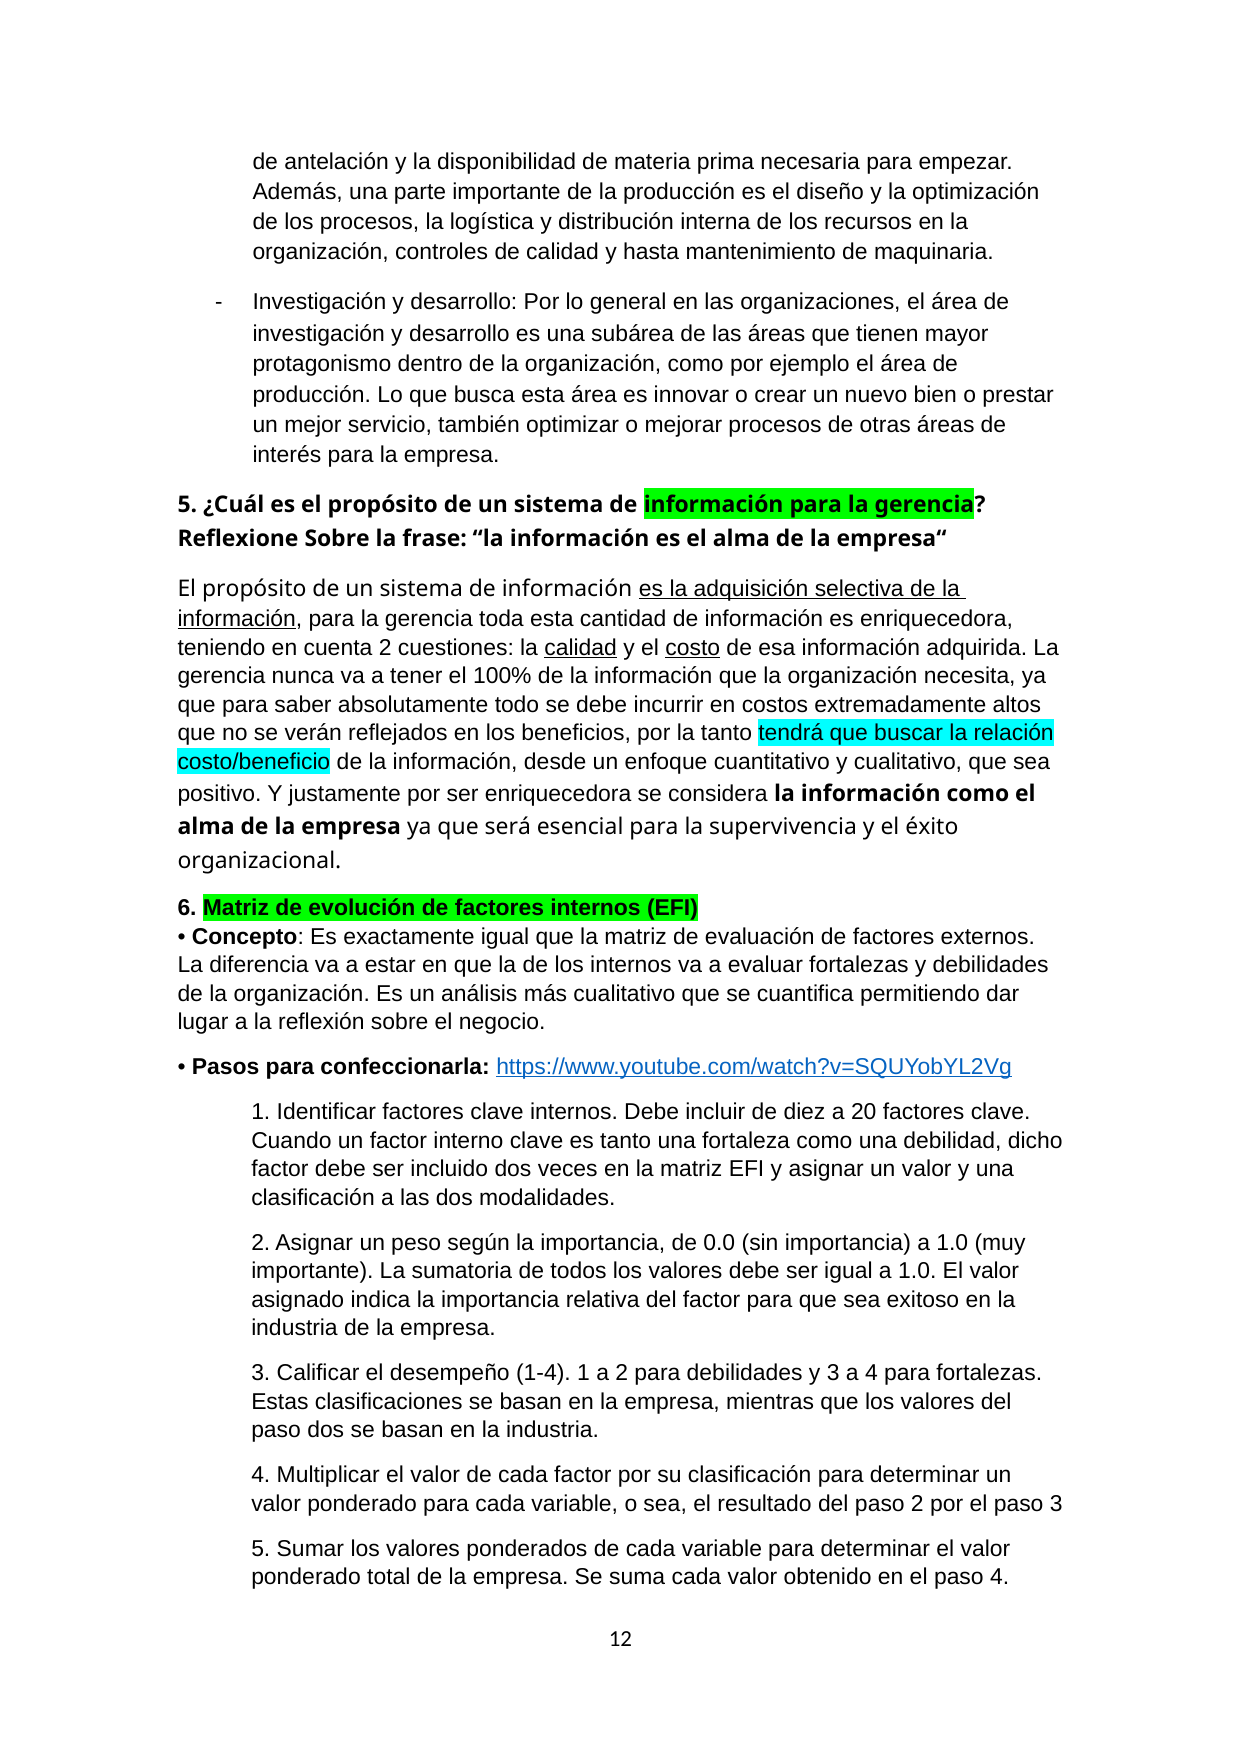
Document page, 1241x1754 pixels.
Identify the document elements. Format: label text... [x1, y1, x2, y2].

text 5. ¿Cuál es el propósito de un sistema de información para la gerencia? Reflexione Sobre la frase: “la información es el alma de la empresa“ [177, 488, 1063, 553]
list Investigación y desarrollo: Por lo general en las organizaciones, el área de investigación y desarrollo es una subárea de las áreas que tienen mayor protagonismo dentro de la organización, como por ejemplo el área de producción. Lo que busca esta área es innovar o crear un nuevo bien o prestar un mejor servicio, también optimizar o mejorar procesos de otras áreas de interés para la empresa. [215, 285, 1063, 467]
text 2. Asignar un peso según la importancia, de 0.0 (sin importancia) a 1.0 (muy importante). La sumatoria de todos los valores debe ser igual a 1.0. El valor asignado indica la importancia relativa del factor para que sea exitoso en la industria de la empresa. [251, 1229, 1063, 1340]
text 1. Identificar factores clave internos. Debe incluir de diez a 20 factores clave. Cuando un factor interno clave es tanto una fortaleza como una debilidad, dicho factor debe ser incluido dos veces en la matriz EFI y asignar un valor y una clasificación a las dos modalidades. [251, 1098, 1063, 1210]
text 6. Matriz de evolución de factores internos (EFI) • Concepto: Es exactamente igual que la matriz de evaluación de factores externos. La diferencia va a estar en que la de los internos va a evaluar fortalezas y debilidades de la organización. Es un análisis más cualitativo que se cuantifica permitiendo dar lugar a la reflexión sobre el negocio. [177, 894, 1063, 1034]
text 3. Calificar el desempeño (1-4). 1 a 2 para debilidades y 3 a 4 para fortalezas. Estas clasificaciones se basan en la empresa, mientras que los valores del paso dos se basan en la industria. [251, 1359, 1063, 1442]
text 4. Multiplicar el valor de cada factor por su clasificación para determinar un valor ponderado para cada variable, o sea, el resultado del paso 2 por el paso 3 [251, 1461, 1063, 1516]
text 5. Sumar los valores ponderados de cada variable para determinar el valor ponderado total de la empresa. Se suma cada valor obtenido en el paso 4. [251, 1535, 1063, 1589]
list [215, 148, 1063, 264]
text • Pasos para confeccionarla: https://www.youtube.com/watch?v=SQUYobYL2Vg [177, 1053, 1063, 1079]
text El propósito de un sistema de información es la adquisición selectiva de la información, para la gerencia toda esta cantidad de información es enriquecedora, teniendo en cuenta 2 cuestiones: la calidad y el costo de esa información adquirida. La gerencia nunca va a tener el 100% de la información que la organización necesita, ya que para saber absolutamente todo se debe incurrir en costos extremadamente altos que no se verán reflejados en los beneficios, por la tanto tendrá que buscar la relación costo/beneficio de la información, desde un enfoque cuantitativo y cualitativo, que sea positivo. Y justamente por ser enriquecedora se considera la información como el alma de la empresa ya que será esencial para la supervivencia y el éxito organizacional. [177, 572, 1063, 875]
